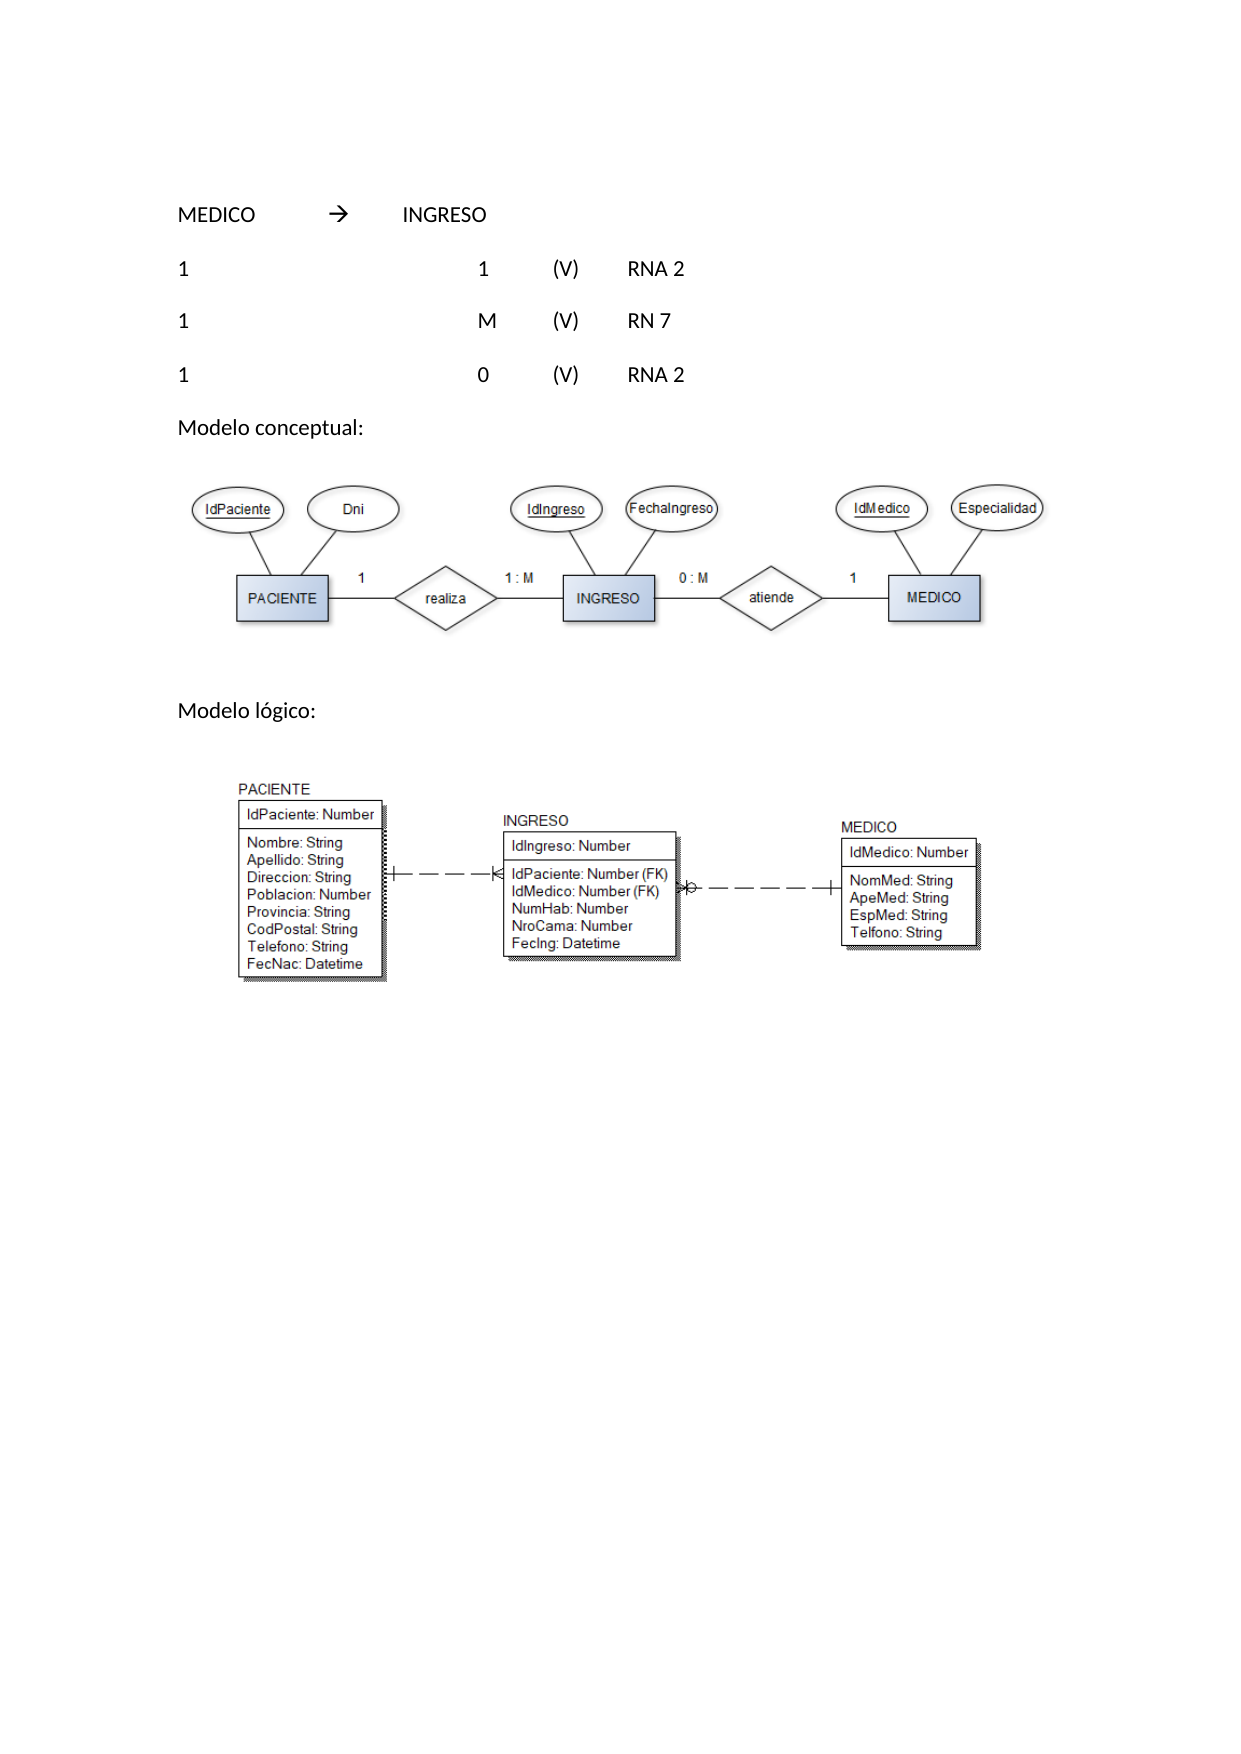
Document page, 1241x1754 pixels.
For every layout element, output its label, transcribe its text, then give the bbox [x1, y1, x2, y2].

text Modelo lógico: [177, 696, 1063, 724]
text 1 M (V) RN 7 [177, 307, 1063, 335]
picture [177, 465, 1063, 671]
text MEDICO INGRESO [177, 201, 1063, 229]
text 1 0 (V) RNA 2 [177, 360, 1063, 388]
text 1 1 (V) RNA 2 [177, 254, 1063, 282]
picture [177, 748, 1063, 1024]
text Modelo conceptual: [177, 413, 1063, 441]
